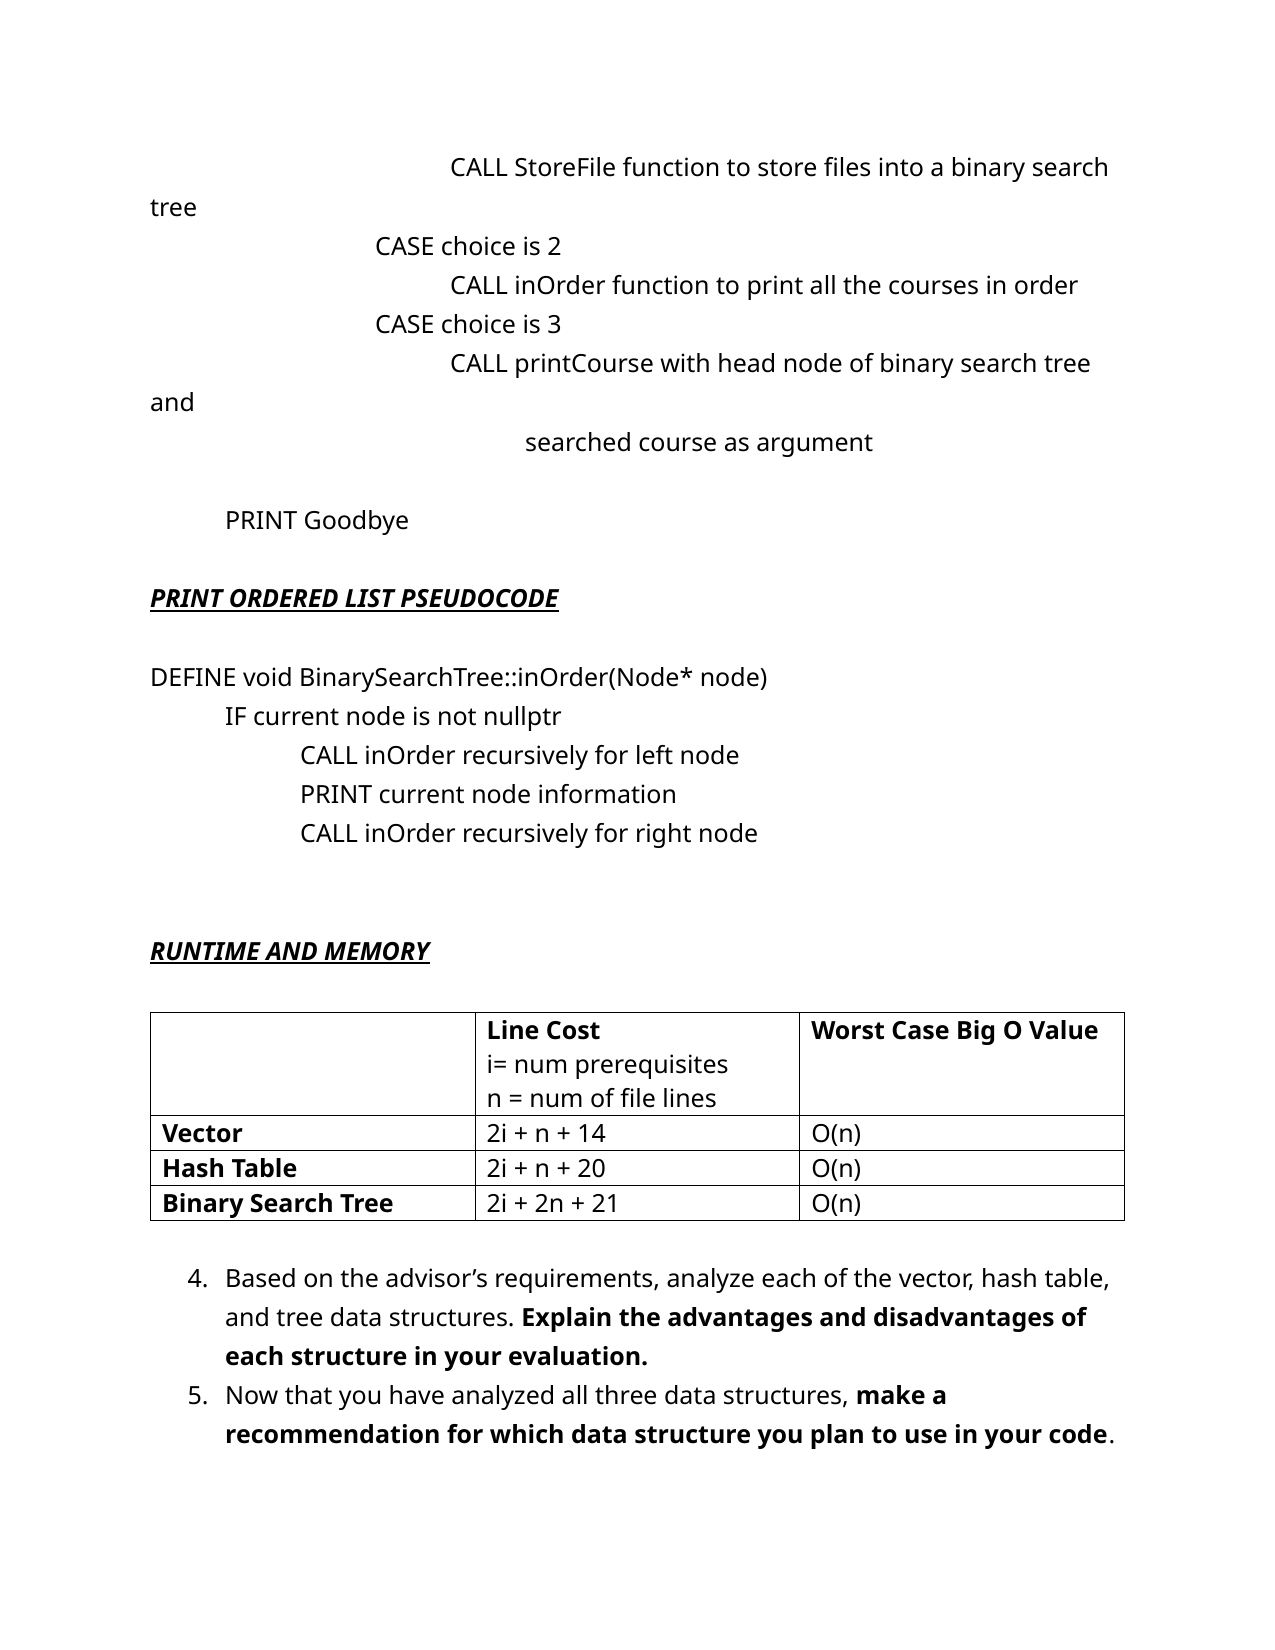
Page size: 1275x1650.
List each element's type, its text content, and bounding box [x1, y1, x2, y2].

text CASE choice is 3 [150, 307, 1125, 341]
table_header [151, 1013, 475, 1115]
table_cell 2i + n + 14 [476, 1116, 799, 1150]
text searched course as argument [450, 424, 1125, 458]
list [187, 1378, 1125, 1451]
table_cell Vector [151, 1116, 475, 1150]
table_header Line Cost i= num prerequisites n = num of file lines [476, 1013, 799, 1115]
table_cell O(n) [800, 1186, 1124, 1220]
text IF current node is not nullptr [225, 698, 1125, 732]
text CALL inOrder recursively for right node [225, 816, 1125, 850]
text DEFINE void BinarySearchTree::inOrder(Node* node) [150, 659, 1125, 693]
table_header Worst Case Big O Value [800, 1013, 1124, 1115]
table_cell 2i + 2n + 21 [476, 1186, 799, 1220]
text PRINT ORDERED LIST PSEUDOCODE [150, 581, 1125, 615]
table_cell O(n) [800, 1151, 1124, 1185]
text CASE choice is 2 [150, 228, 1125, 262]
text CALL inOrder function to print all the courses in order [150, 267, 1125, 302]
table_cell Binary Search Tree [151, 1186, 475, 1220]
text CALL printCourse with head node of binary search tree and [150, 346, 1125, 419]
table_cell O(n) [800, 1116, 1124, 1150]
text PRINT Goodbye [150, 502, 1125, 537]
text RUNTIME AND MEMORY [150, 933, 1125, 967]
table_cell Hash Table [151, 1151, 475, 1185]
text CALL inOrder recursively for left node [225, 737, 1125, 772]
text PRINT current node information [225, 777, 1125, 811]
table_cell 2i + n + 20 [476, 1151, 799, 1185]
text CALL StoreFile function to store files into a binary search tree [150, 150, 1125, 223]
list Based on the advisor’s requirements, analyze each of the vector, hash table, and tree data structures. Explain the advantages and disadvantages of each structure in your evaluation. [187, 1260, 1125, 1373]
